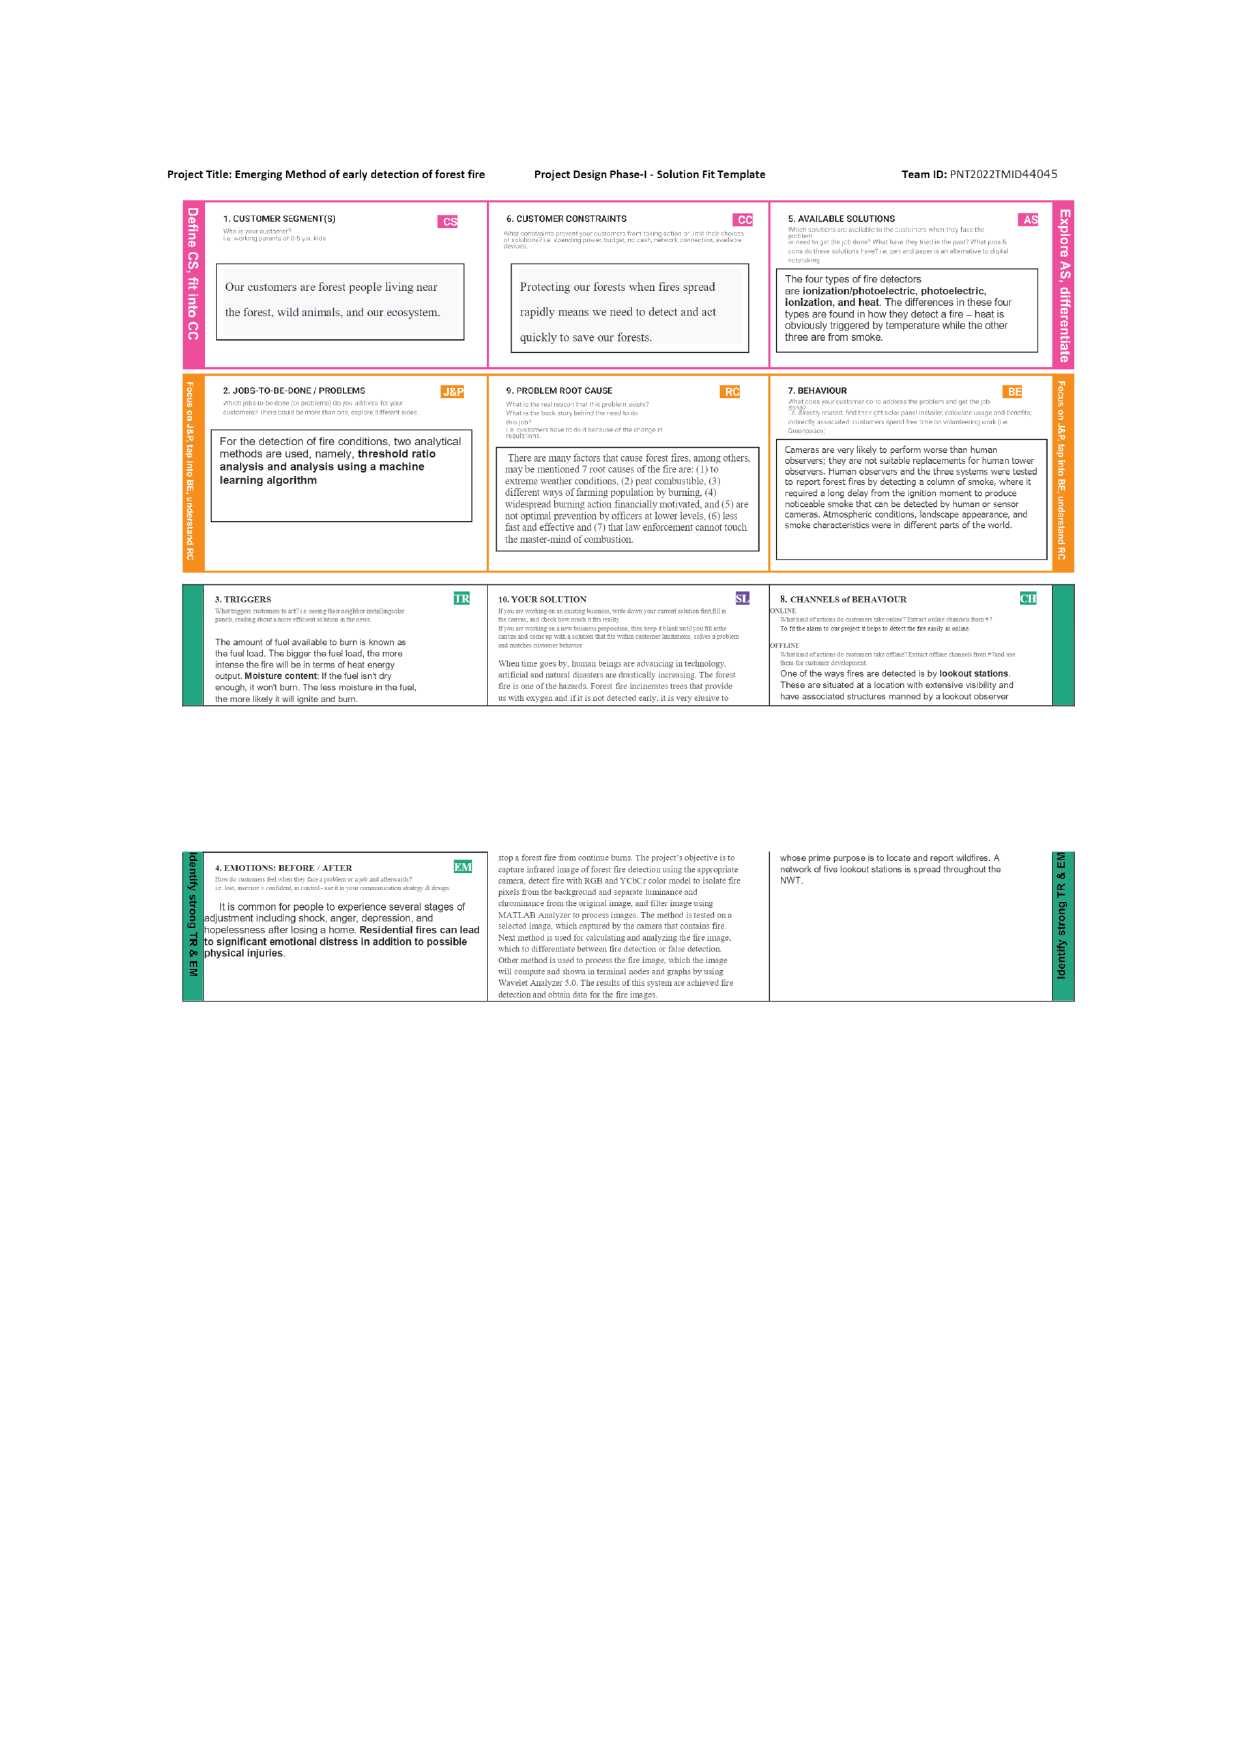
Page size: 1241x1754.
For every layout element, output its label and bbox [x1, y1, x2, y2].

picture [150, 150, 1091, 814]
picture [150, 838, 1091, 1502]
